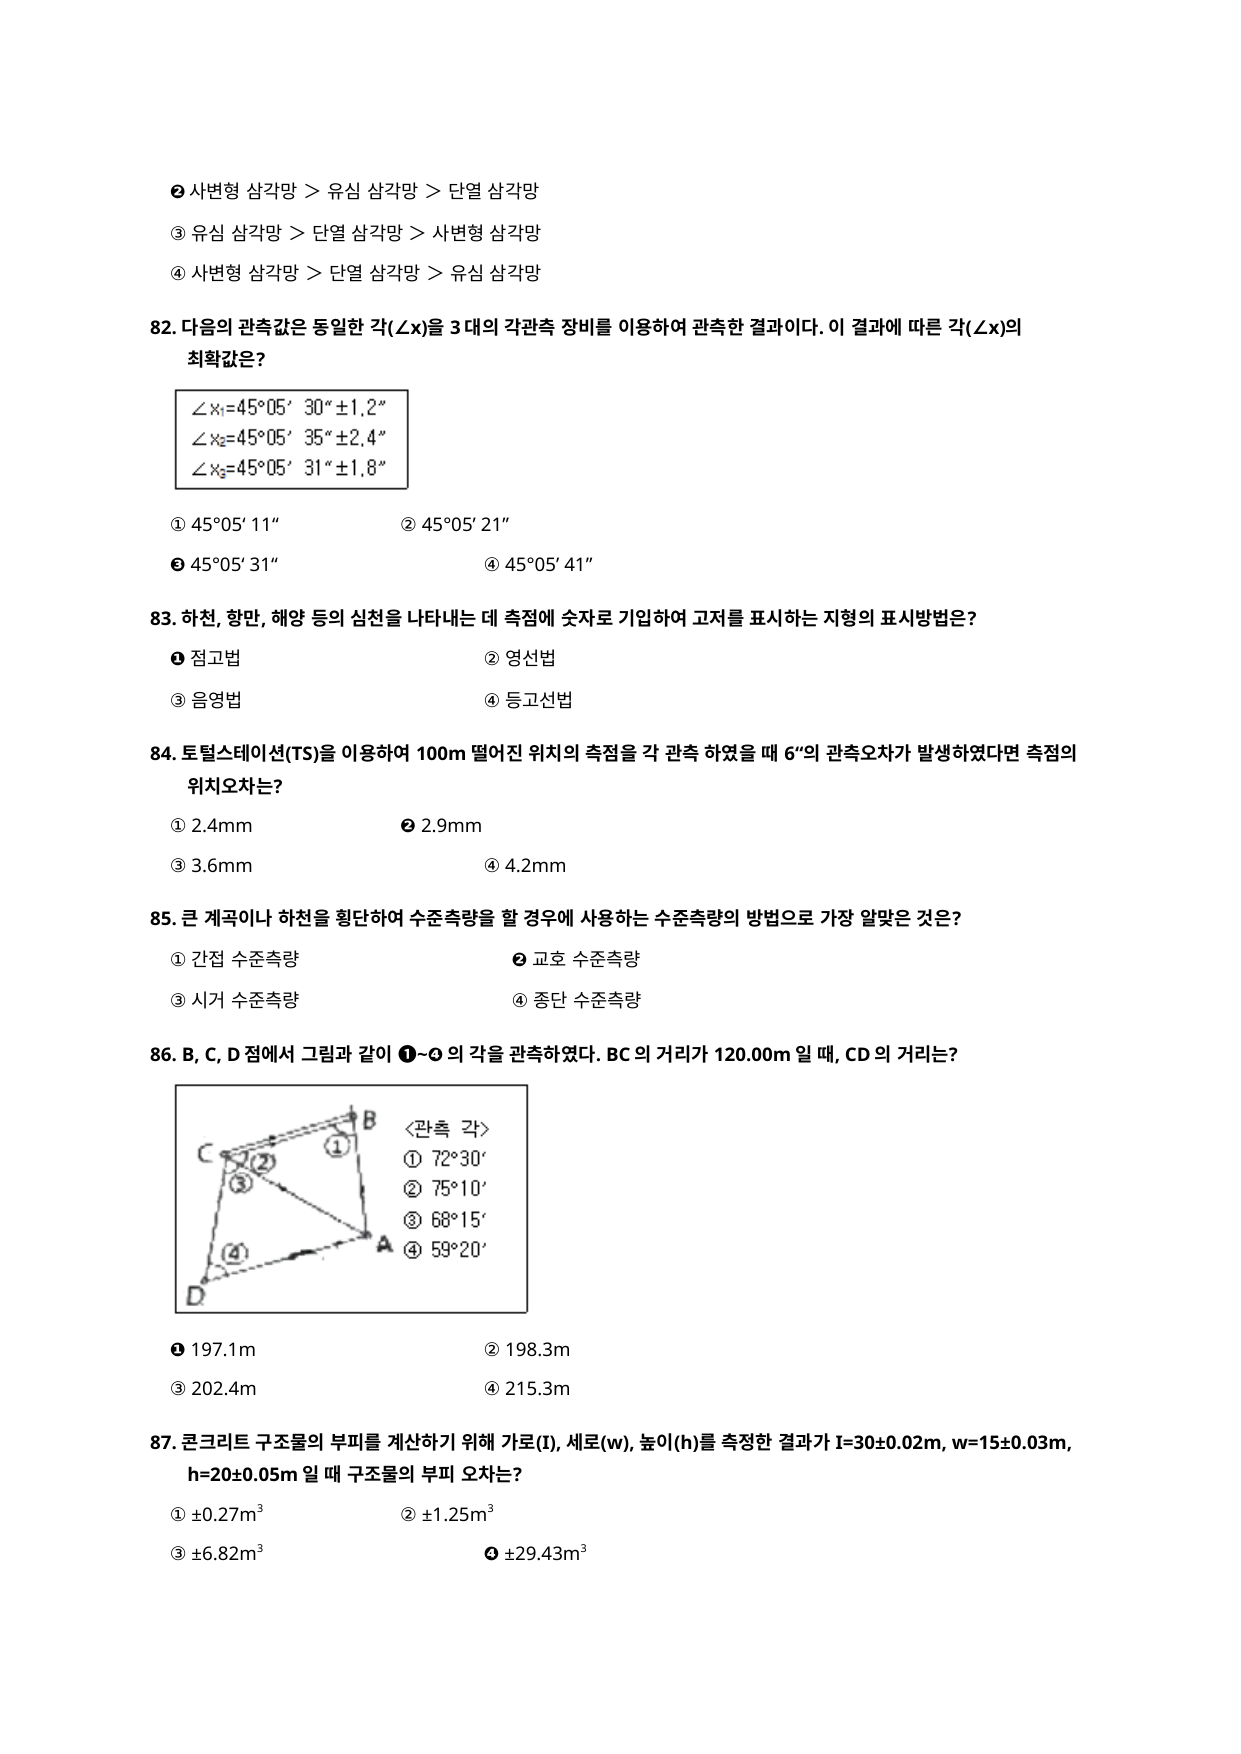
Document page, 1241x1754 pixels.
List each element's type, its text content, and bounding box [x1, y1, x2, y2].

text ④ 사변형 삼각망 ＞ 단열 삼각망 ＞ 유심 삼각망 [150, 259, 1090, 286]
text ③ 202.4m ④ 215.3m [150, 1375, 1090, 1401]
text ❸ 45°05‘ 31“ ④ 45°05’ 41” [150, 551, 1090, 577]
text ① 45°05‘ 11“ ② 45°05’ 21” [150, 512, 1090, 537]
text ③ 3.6mm ④ 4.2mm [150, 852, 1090, 877]
picture [169, 1080, 533, 1317]
text 85. 큰 계곡이나 하천을 횡단하여 수준측량을 할 경우에 사용하는 수준측량의 방법으로 가장 알맞은 것은? [150, 904, 1090, 931]
text ❶ 점고법 ② 영선법 [150, 644, 1090, 671]
text ③ 유심 삼각망 ＞ 단열 삼각망 ＞ 사변형 삼각망 [150, 218, 1090, 245]
picture [169, 386, 412, 493]
text ① ±0.27m3 ② ±1.25m3 [150, 1501, 1090, 1526]
text ❶ 197.1m ② 198.3m [150, 1336, 1090, 1361]
text 82. 다음의 관측값은 동일한 각(∠x)을 3대의 각관측 장비를 이용하여 관측한 결과이다. 이 결과에 따른 각(∠x)의 최확값은? [150, 312, 1090, 372]
text ③ 시거 수준측량 ④ 종단 수준측량 [150, 986, 1090, 1013]
text ❷사변형 삼각망 ＞ 유심 삼각망 ＞ 단열 삼각망 [150, 177, 1090, 204]
text 84. 토털스테이션(TS)을 이용하여 100m 떨어진 위치의 측점을 각 관측 하였을 때 6“의 관측오차가 발생하였다면 측점의 위치오차는? [150, 739, 1090, 799]
text ③ 음영법 ④ 등고선법 [150, 685, 1090, 712]
text 83. 하천, 항만, 해양 등의 심천을 나타내는 데 측점에 숫자로 기입하여 고저를 표시하는 지형의 표시방법은? [150, 603, 1090, 630]
text ① 간접 수준측량 ❷ 교호 수준측량 [150, 945, 1090, 972]
text 86. B, C, D점에서 그림과 같이 ❶~❹의 각을 관측하였다. BC의 거리가 120.00m일 때, CD의 거리는? [150, 1039, 1090, 1067]
text ③ ±6.82m3 ❹ ±29.43m3 [150, 1540, 1090, 1566]
text ① 2.4mm ❷ 2.9mm [150, 812, 1090, 838]
text 87. 콘크리트 구조물의 부피를 계산하기 위해 가로(I), 세로(w), 높이(h)를 측정한 결과가 I=30±0.02m, w=15±0.03m, h=20±0.05m일 때 구조물의 부피 오차는? [150, 1427, 1090, 1487]
